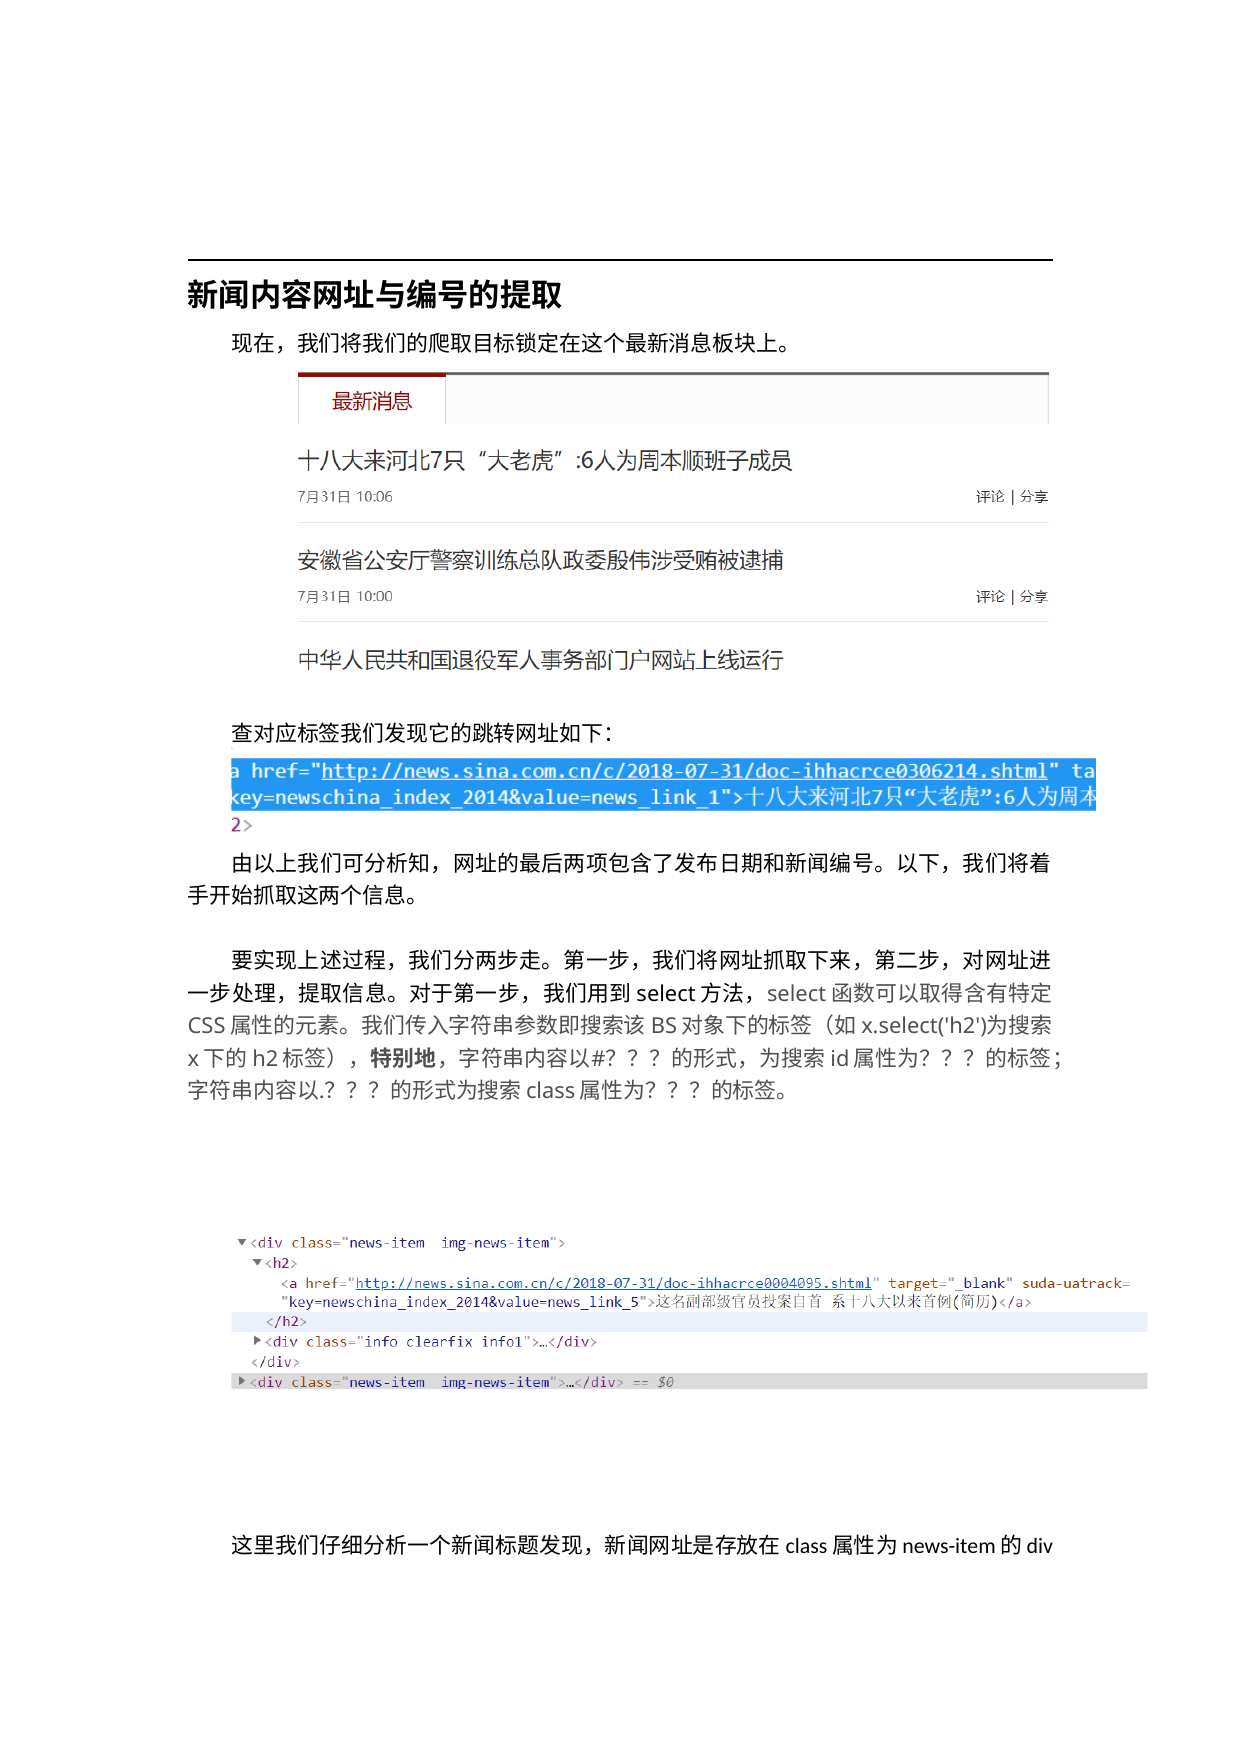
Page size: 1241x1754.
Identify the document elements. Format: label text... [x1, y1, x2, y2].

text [187, 1528, 1053, 1561]
text 现在，我们将我们的爬取目标锁定在这个最新消息板块上。 [187, 326, 1053, 358]
text 由以上我们可分析知，网址的最后两项包含了发布日期和新闻编号。以下，我们将着手开始抓取这两个信息。 [187, 846, 1053, 911]
picture [231, 1235, 1148, 1389]
picture [231, 748, 1096, 836]
picture [187, 358, 1052, 676]
text 新闻内容网址与编号的提取 [187, 261, 1053, 326]
text 查对应标签我们发现它的跳转网址如下： [187, 716, 1053, 748]
text 要实现上述过程，我们分两步走。第一步，我们将网址抓取下来，第二步，对网址进一步处理，提取信息。对于第一步，我们用到select方法，select函数可以取得含有特定CSS属性的元素。我们传入字符串参数即搜索该BS对象下的标签（如x.select('h2')为搜索x下的h2标签），特别地，字符串内容以#？？？的形式，为搜索id属性为？？？的标签；字符串内容以.？？？的形式为搜索class属性为？？？的标签。 [187, 943, 1053, 1106]
